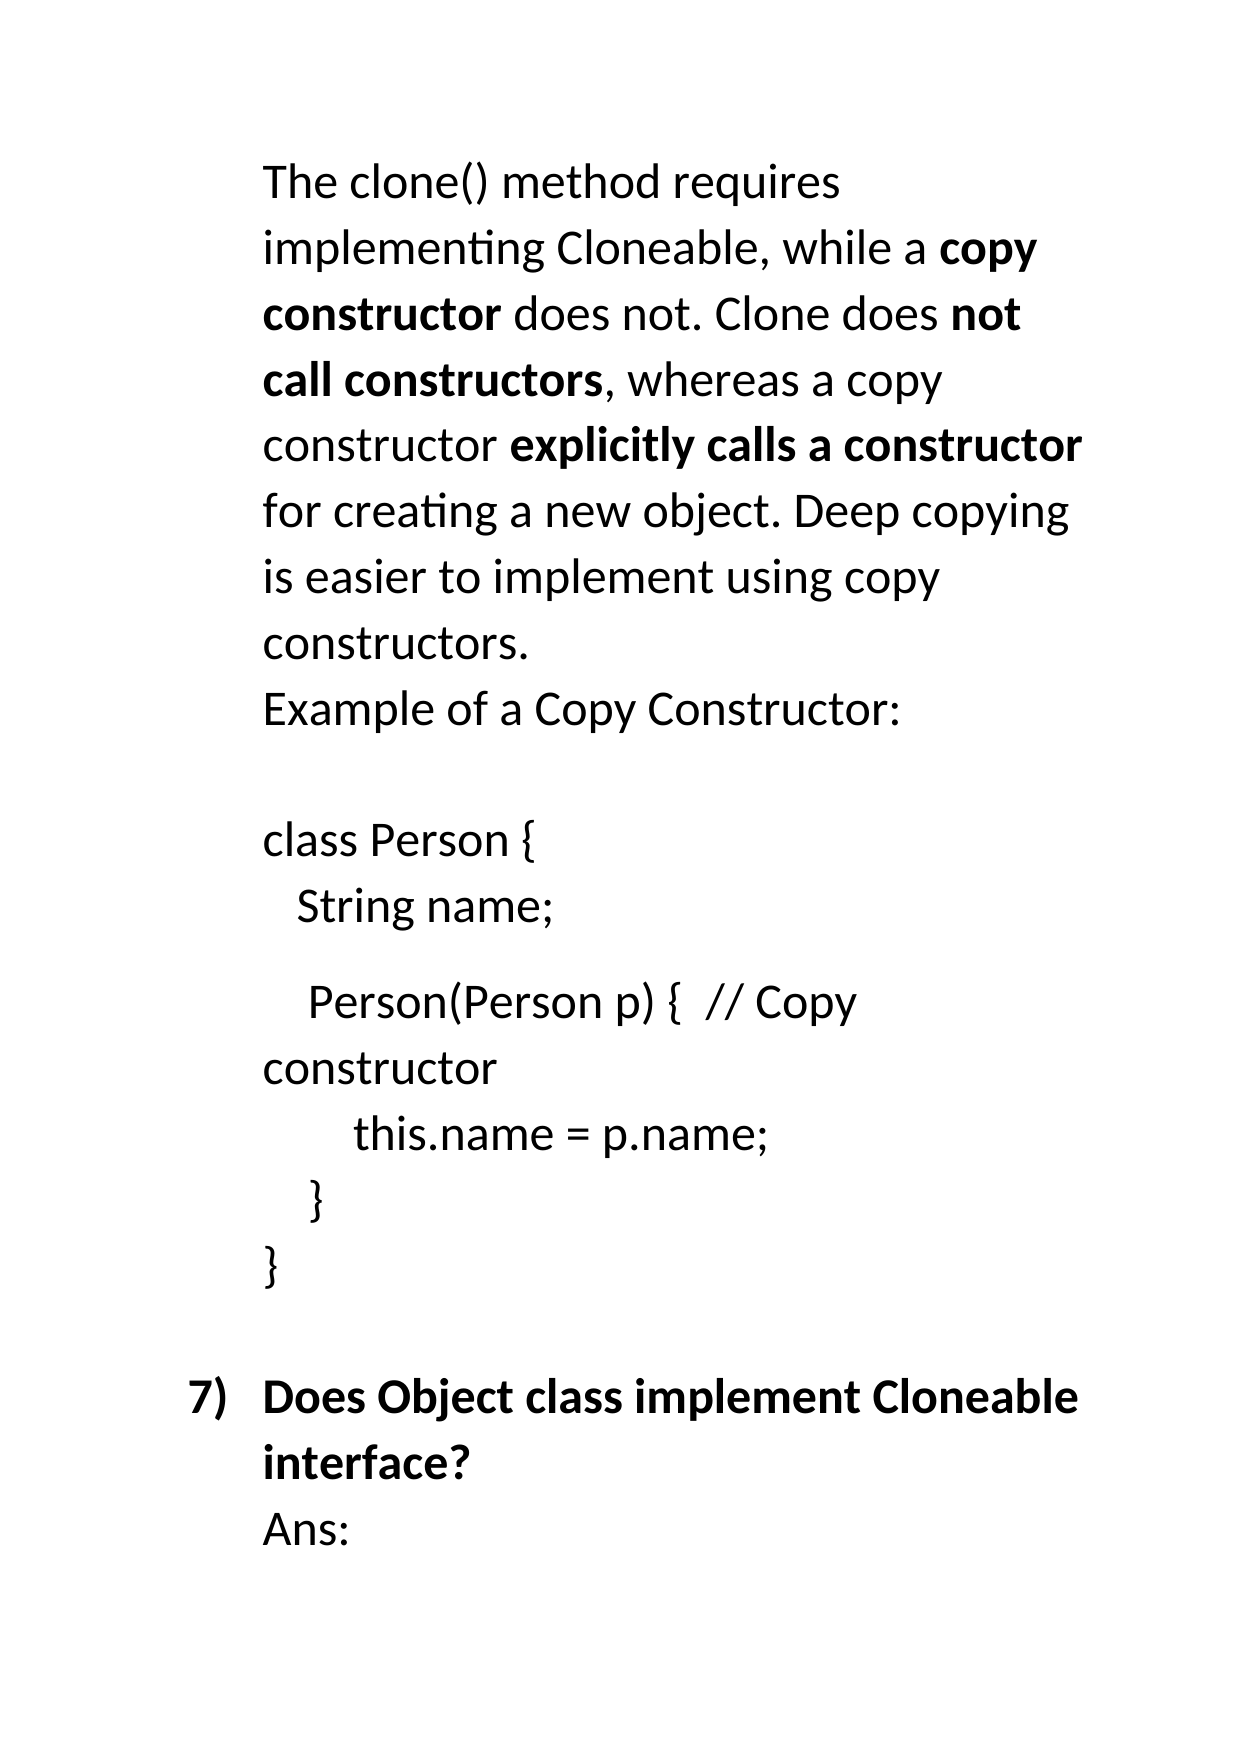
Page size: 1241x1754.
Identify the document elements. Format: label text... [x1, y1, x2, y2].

list String name; [262, 874, 1090, 935]
list Example of a Copy Constructor: [262, 677, 1090, 738]
list class Person { [262, 808, 1090, 869]
list Ans: [262, 1497, 1090, 1558]
list Person(Person p) { // Copy constructor [262, 970, 1090, 1097]
list } [262, 1233, 1090, 1294]
list The clone() method requires implementing Cloneable, while a copy constructor does not. Clone does not call constructors, whereas a copy constructor explicitly calls a constructor for creating a new object. Deep copying is easier to implement using copy constructors. [262, 150, 1090, 672]
list } [262, 1168, 1090, 1229]
list this.name = p.name; [262, 1102, 1090, 1163]
list Does Object class implement Cloneable interface? [187, 1365, 1090, 1492]
